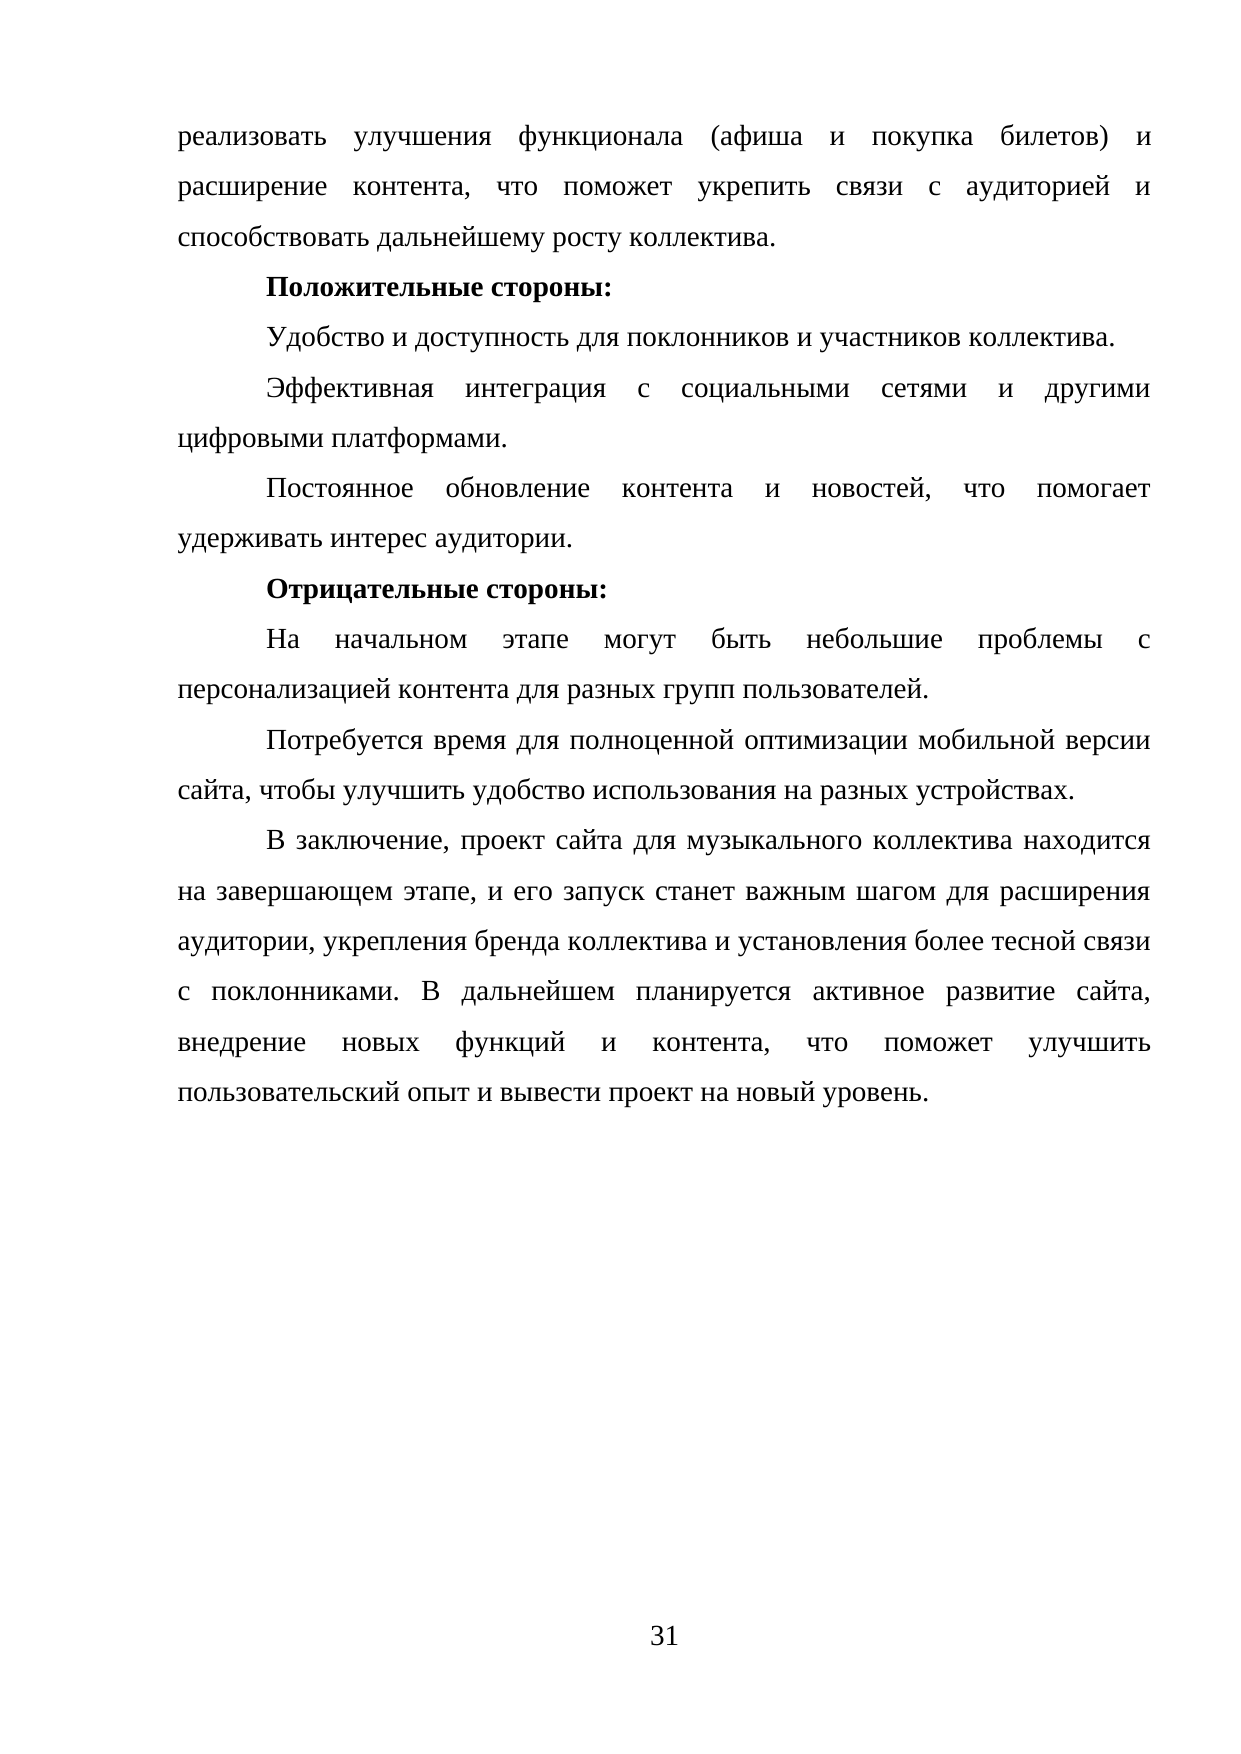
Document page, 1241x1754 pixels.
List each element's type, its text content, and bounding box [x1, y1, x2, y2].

text Постоянное обновление контента и новостей, что помогает удерживать интерес аудитории. [177, 470, 1152, 554]
text Положительные стороны: [177, 269, 1152, 303]
text В заключение, проект сайта для музыкального коллектива находится на завершающем этапе, и его запуск станет важным шагом для расширения аудитории, укрепления бренда коллектива и установления более тесной связи с поклонниками. В дальнейшем планируется активное развитие сайта, внедрение новых функций и контента, что поможет улучшить пользовательский опыт и вывести проект на новый уровень. [177, 822, 1152, 1108]
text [177, 118, 1152, 252]
text Отрицательные стороны: [177, 571, 1152, 604]
text На начальном этапе могут быть небольшие проблемы с персонализацией контента для разных групп пользователей. [177, 621, 1152, 705]
text Эффективная интеграция с социальными сетями и другими цифровыми платформами. [177, 370, 1152, 453]
text Потребуется время для полноценной оптимизации мобильной версии сайта, чтобы улучшить удобство использования на разных устройствах. [177, 722, 1152, 806]
text Удобство и доступность для поклонников и участников коллектива. [177, 319, 1152, 353]
